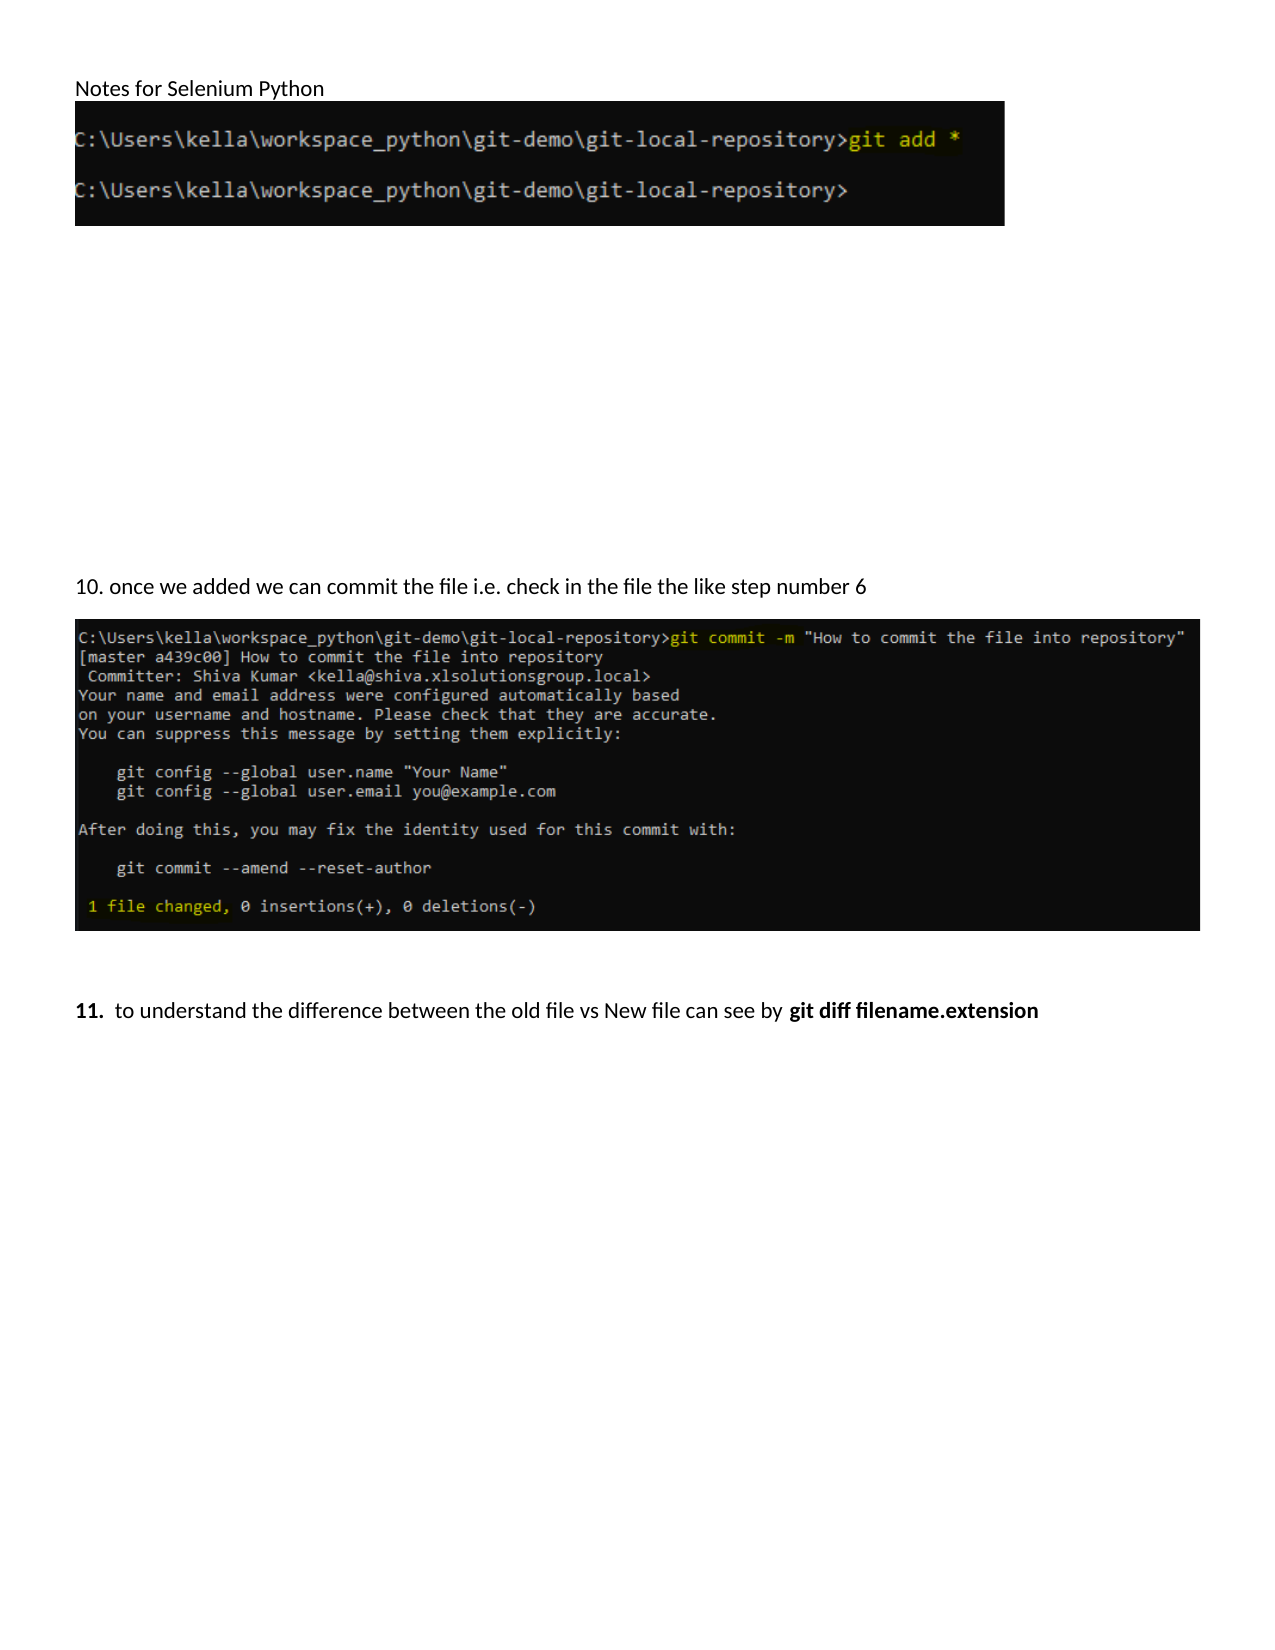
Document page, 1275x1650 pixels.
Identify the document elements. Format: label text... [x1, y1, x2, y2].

picture [75, 619, 1200, 931]
picture [75, 101, 1005, 226]
text 10. once we added we can commit the file i.e. check in the file the like step number 6 [75, 572, 1200, 600]
text 11. to understand the difference between the old file vs New file can see by git diff filename.extension [75, 996, 1200, 1024]
